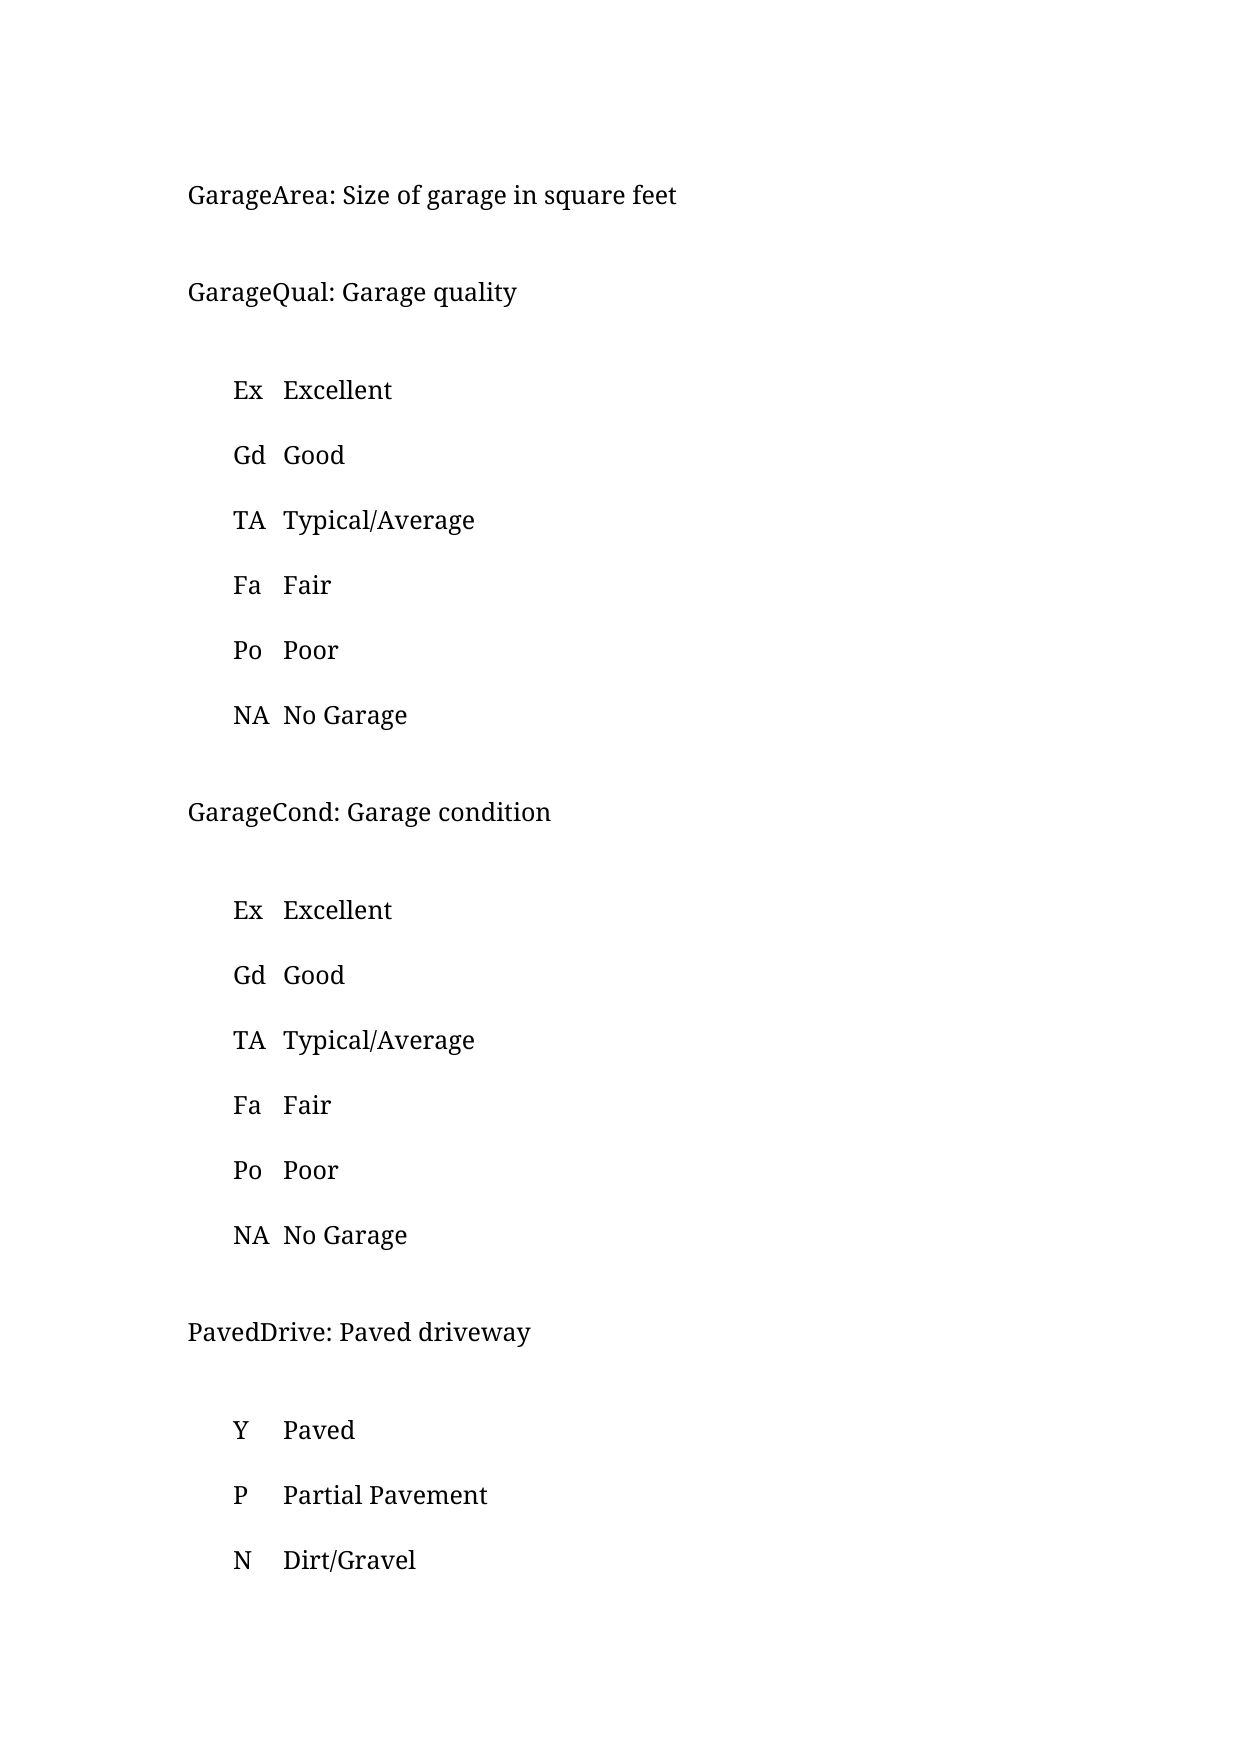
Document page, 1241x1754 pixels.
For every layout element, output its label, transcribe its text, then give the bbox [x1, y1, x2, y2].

text TA Typical/Average [187, 487, 1053, 552]
text GarageCond: Garage condition [187, 779, 1053, 844]
text PavedDrive: Paved driveway [187, 1299, 1053, 1364]
text NA No Garage [187, 682, 1053, 747]
text GarageArea: Size of garage in square feet [187, 162, 1053, 227]
text Y Paved [187, 1397, 1053, 1462]
text Po Poor [187, 617, 1053, 682]
text Gd Good [187, 942, 1053, 1007]
text Fa Fair [187, 552, 1053, 617]
text TA Typical/Average [187, 1007, 1053, 1072]
text Ex Excellent [187, 877, 1053, 942]
text NA No Garage [187, 1202, 1053, 1267]
text P Partial Pavement [187, 1462, 1053, 1527]
text Gd Good [187, 422, 1053, 487]
text Fa Fair [187, 1072, 1053, 1137]
text Ex Excellent [187, 357, 1053, 422]
text Po Poor [187, 1137, 1053, 1202]
text GarageQual: Garage quality [187, 259, 1053, 324]
text N Dirt/Gravel [187, 1527, 1053, 1592]
